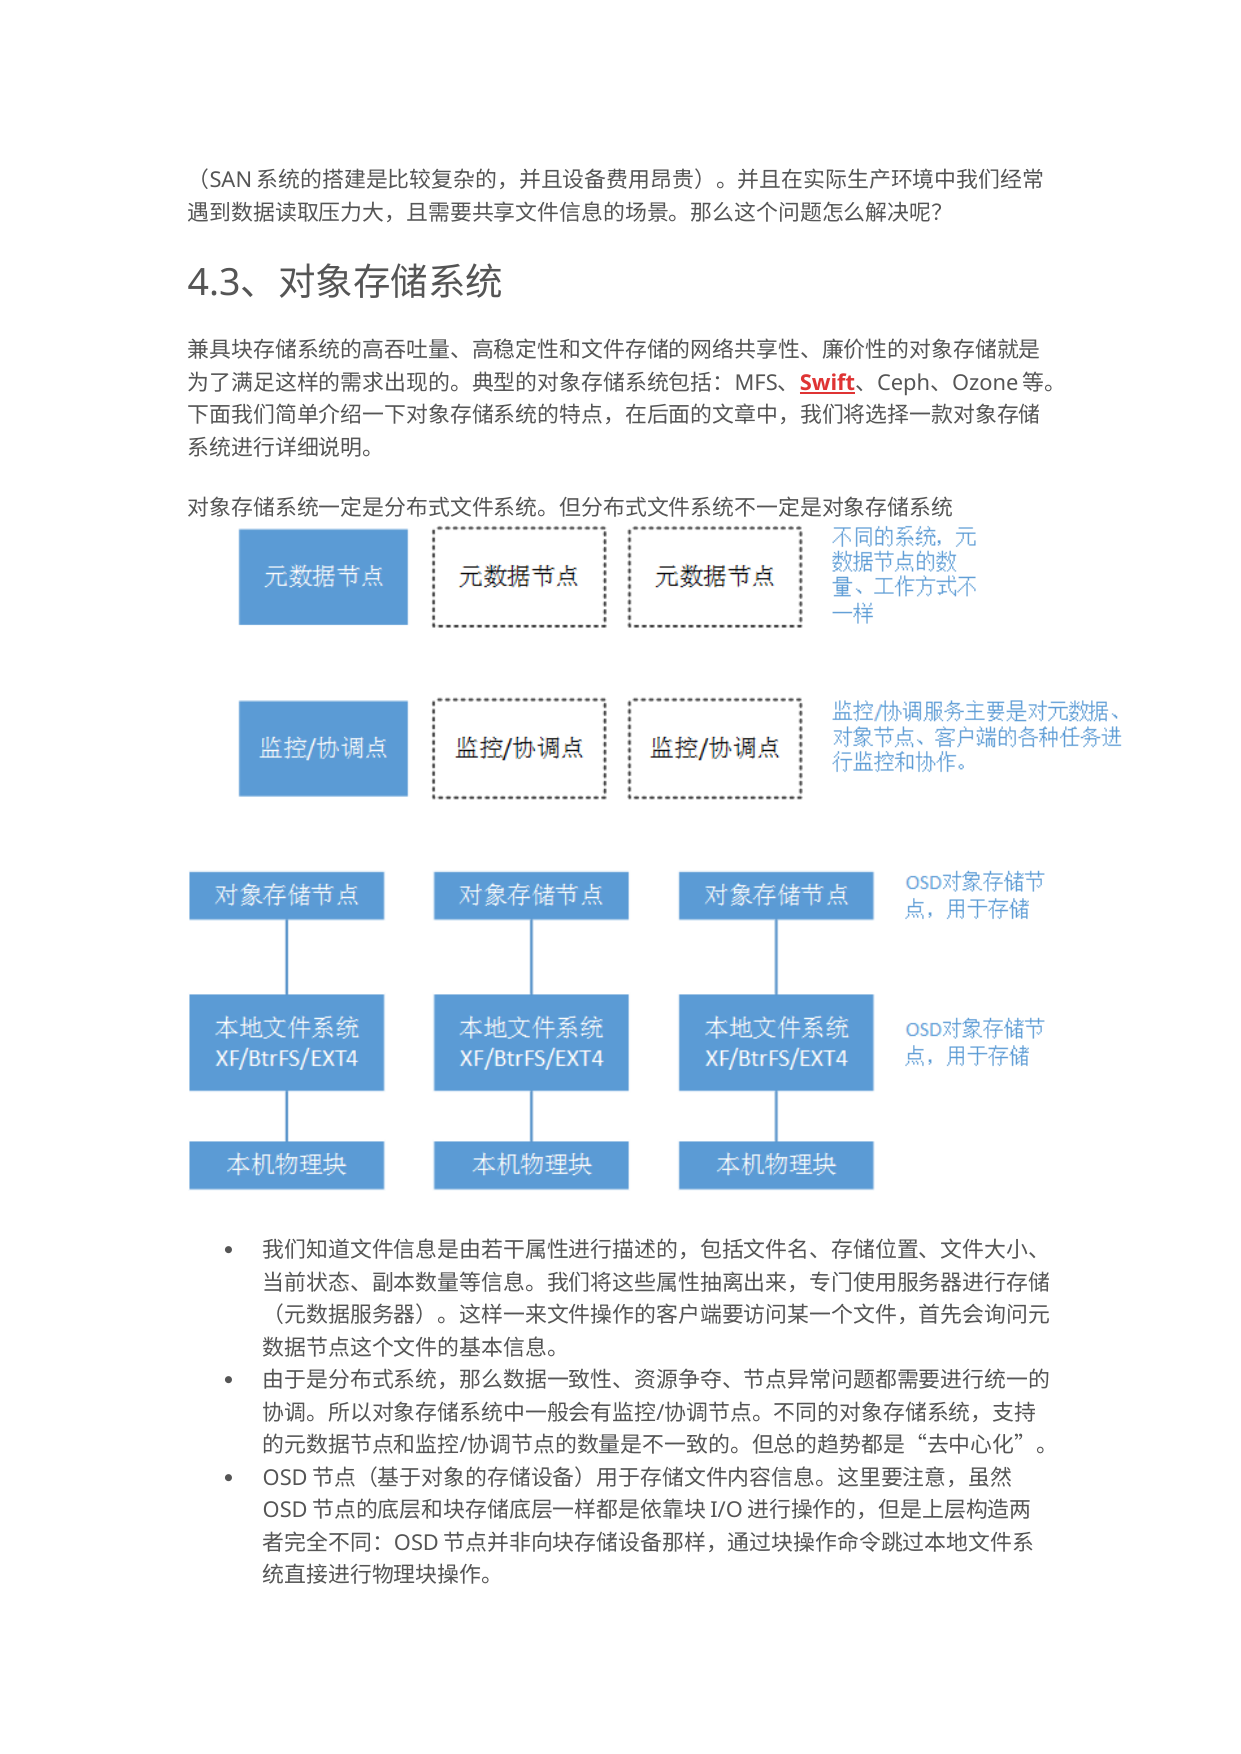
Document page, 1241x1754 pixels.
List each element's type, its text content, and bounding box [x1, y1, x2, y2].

text 兼具块存储系统的高吞吐量、高稳定性和文件存储的网络共享性、廉价性的对象存储就是为了满足这样的需求出现的。典型的对象存储系统包括：MFS、Swift、Ceph、Ozone等。下面我们简单介绍一下对象存储系统的特点，在后面的文章中，我们将选择一款对象存储系统进行详细说明。 [187, 332, 1053, 462]
list 由于是分布式系统，那么数据一致性、资源争夺、节点异常问题都需要进行统一的协调。所以对象存储系统中一般会有监控/协调节点。不同的对象存储系统，支持的元数据节点和监控/协调节点的数量是不一致的。但总的趋势都是“去中心化”。 [225, 1362, 1053, 1459]
picture [187, 522, 1142, 1191]
list 我们知道文件信息是由若干属性进行描述的，包括文件名、存储位置、文件大小、当前状态、副本数量等信息。我们将这些属性抽离出来，专门使用服务器进行存储（元数据服务器）。这样一来文件操作的客户端要访问某一个文件，首先会询问元数据节点这个文件的基本信息。 [225, 1232, 1053, 1362]
text 对象存储系统一定是分布式文件系统。但分布式文件系统不一定是对象存储系统 [187, 489, 1053, 522]
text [187, 162, 1053, 227]
subtitle 4.3、对象存储系统 [187, 247, 1053, 312]
list OSD节点（基于对象的存储设备）用于存储文件内容信息。这里要注意，虽然OSD节点的底层和块存储底层一样都是依靠块I/O进行操作的，但是上层构造两者完全不同：OSD节点并非向块存储设备那样，通过块操作命令跳过本地文件系统直接进行物理块操作。 [225, 1459, 1053, 1589]
